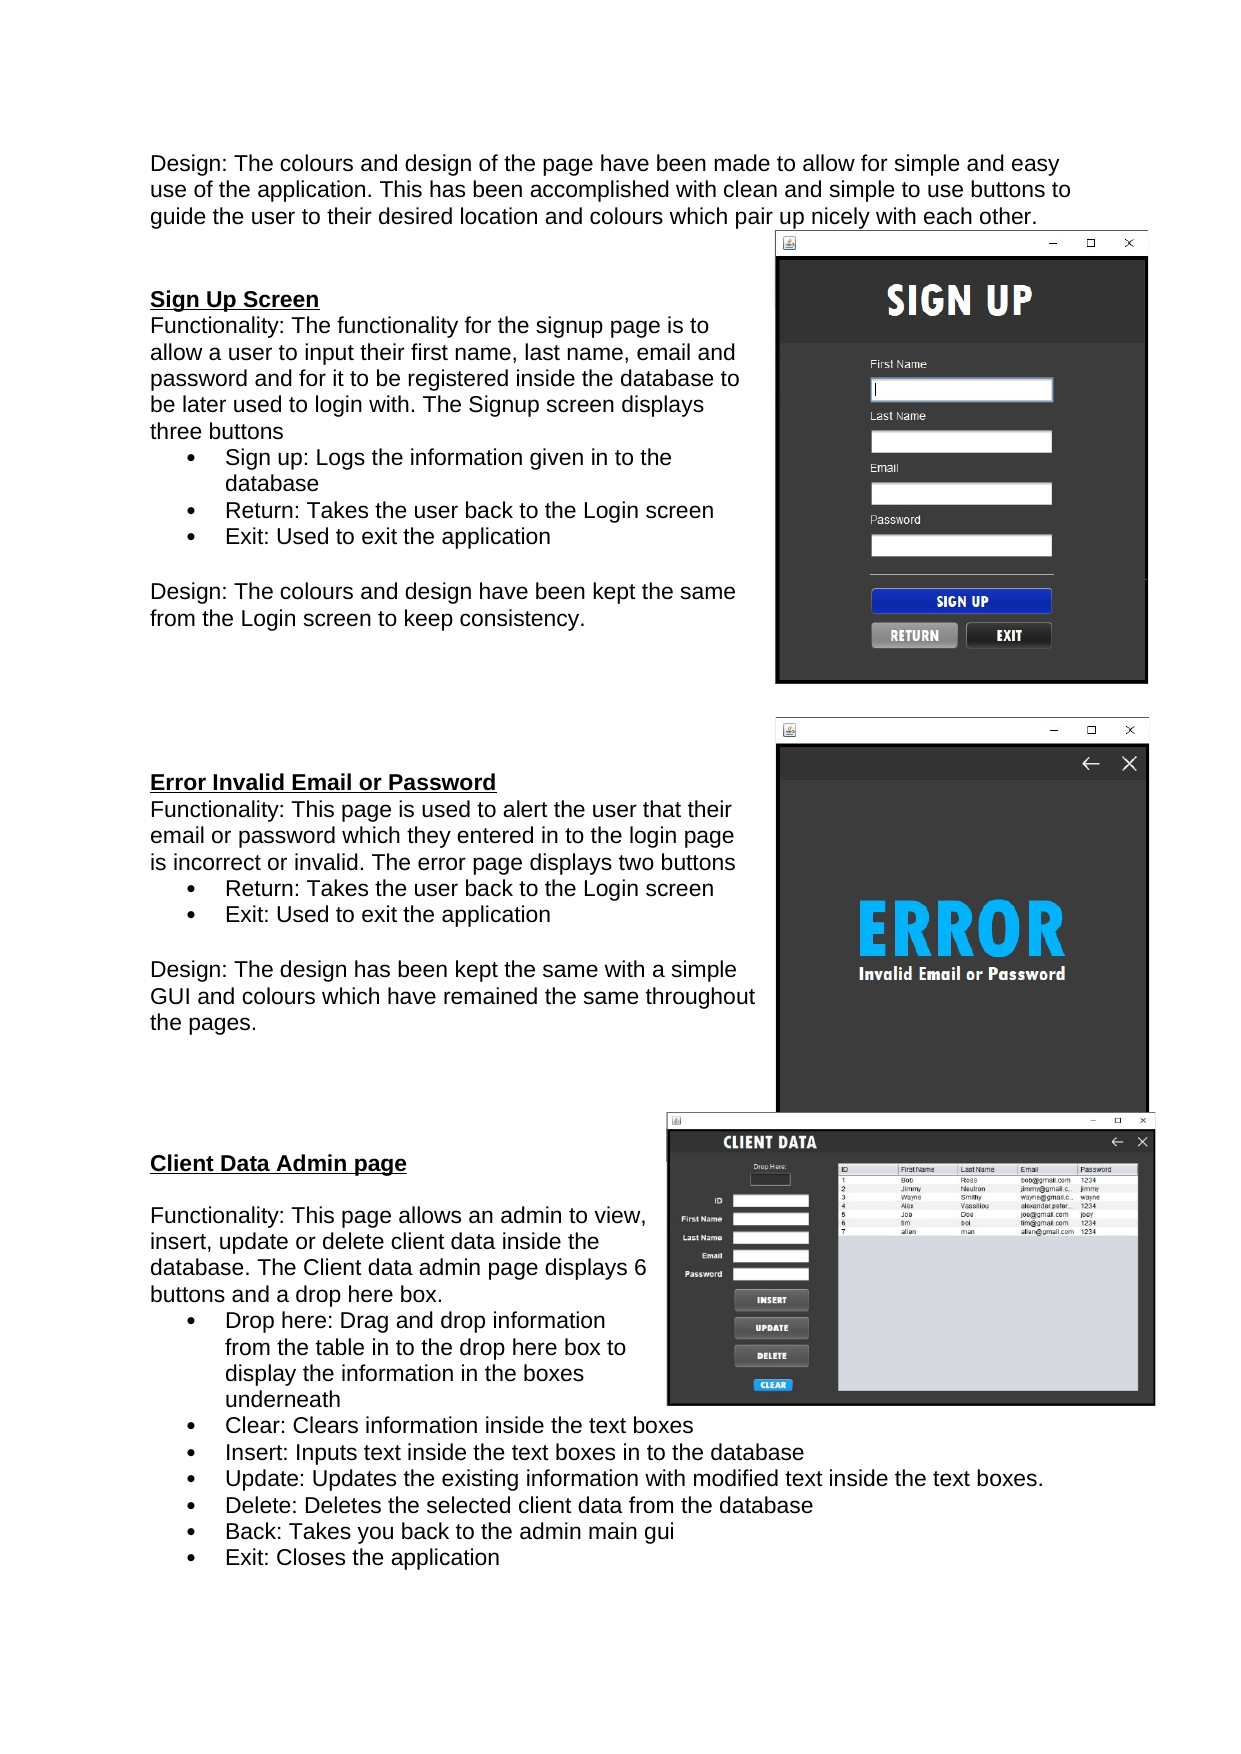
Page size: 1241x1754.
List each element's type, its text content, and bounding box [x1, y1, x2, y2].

list Exit: Used to exit the application [187, 901, 775, 927]
text Design: The colours and design have been kept the same from the Login screen to keep consistency. [150, 578, 774, 631]
list Drop here: Drag and drop information from the table in to the drop here box to display the information in the boxes underneath [187, 1307, 1090, 1412]
list Exit: Closes the application [187, 1544, 1090, 1571]
list Sign up: Logs the information given in to the database [187, 444, 774, 497]
picture [774, 230, 1149, 684]
text Functionality: The functionality for the signup page is to allow a user to input their first name, last name, email and password and for it to be registered inside the database to be later used to login with. The Signup screen displays three buttons [150, 312, 774, 444]
text Design: The design has been kept the same with a simple GUI and colours which have remained the same throughout the pages. [150, 956, 775, 1035]
list Update: Updates the existing information with modified text inside the text boxes. [187, 1465, 1090, 1492]
list Return: Takes the user back to the Login screen [187, 497, 774, 523]
picture [666, 717, 1156, 1406]
list Exit: Used to exit the application [187, 523, 774, 549]
text Error Invalid Email or Password [150, 769, 775, 796]
list Back: Takes you back to the admin main gui [187, 1518, 1090, 1544]
list Clear: Clears information inside the text boxes [187, 1412, 1090, 1439]
list Insert: Inputs text inside the text boxes in to the database [187, 1439, 1090, 1465]
list Delete: Deletes the selected client data from the database [187, 1492, 1090, 1518]
text Client Data Admin page [150, 1035, 775, 1177]
text Sign Up Screen [150, 286, 774, 312]
text Design: The colours and design of the page have been made to allow for simple and easy use of the application. This has been accomplished with clean and simple to use buttons to guide the user to their desired location and colours which pair up nicely with each other. [150, 150, 1090, 229]
text Functionality: This page allows an admin to view, insert, update or delete client data inside the database. The Client data admin page displays 6 buttons and a drop here box. [150, 1202, 666, 1307]
text Functionality: This page is used to alert the user that their email or password which they entered in to the login page is incorrect or invalid. The error page displays two buttons [150, 796, 775, 875]
list Return: Takes the user back to the Login screen [187, 875, 775, 901]
